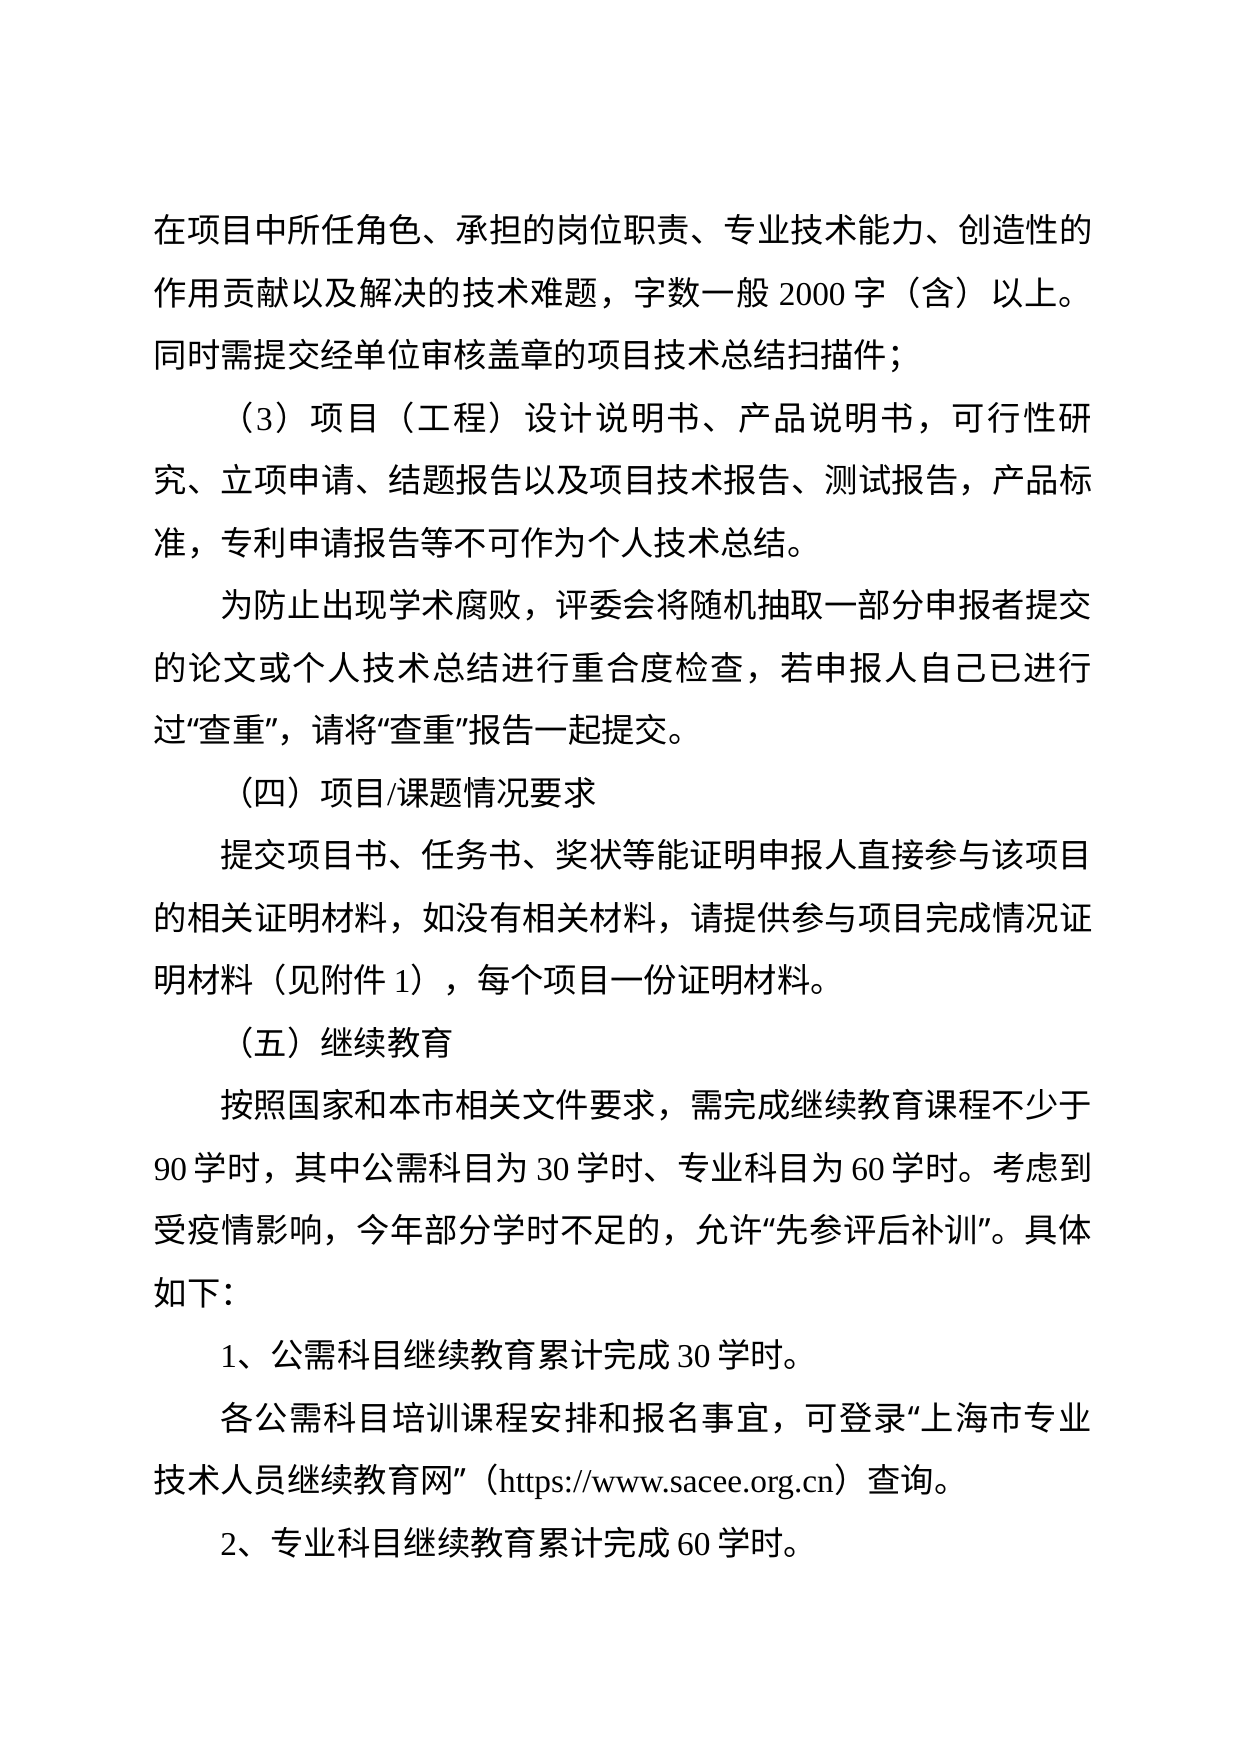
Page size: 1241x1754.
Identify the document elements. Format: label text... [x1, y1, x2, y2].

text 1、公需科目继续教育累计完成30学时。 [153, 1318, 1092, 1380]
text 2、专业科目继续教育累计完成60学时。 [153, 1505, 1092, 1568]
text 按照国家和本市相关文件要求，需完成继续教育课程不少于90学时，其中公需科目为30学时、专业科目为60学时。考虑到受疫情影响，今年部分学时不足的，允许“先参评后补训”。具体如下： [153, 1068, 1092, 1318]
text （四）项目/课题情况要求 [153, 755, 1092, 818]
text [153, 193, 1092, 380]
text 各公需科目培训课程安排和报名事宜，可登录“上海市专业技术人员继续教育网”（https://www.sacee.org.cn）查询。 [153, 1380, 1092, 1505]
text （3）项目（工程）设计说明书、产品说明书，可行性研究、立项申请、结题报告以及项目技术报告、测试报告，产品标准，专利申请报告等不可作为个人技术总结。 [153, 380, 1092, 568]
text （五）继续教育 [153, 1005, 1092, 1068]
text 提交项目书、任务书、奖状等能证明申报人直接参与该项目的相关证明材料，如没有相关材料，请提供参与项目完成情况证明材料（见附件1），每个项目一份证明材料。 [153, 818, 1092, 1005]
text 为防止出现学术腐败，评委会将随机抽取一部分申报者提交的论文或个人技术总结进行重合度检查，若申报人自己已进行过“查重”，请将“查重”报告一起提交。 [153, 568, 1092, 755]
